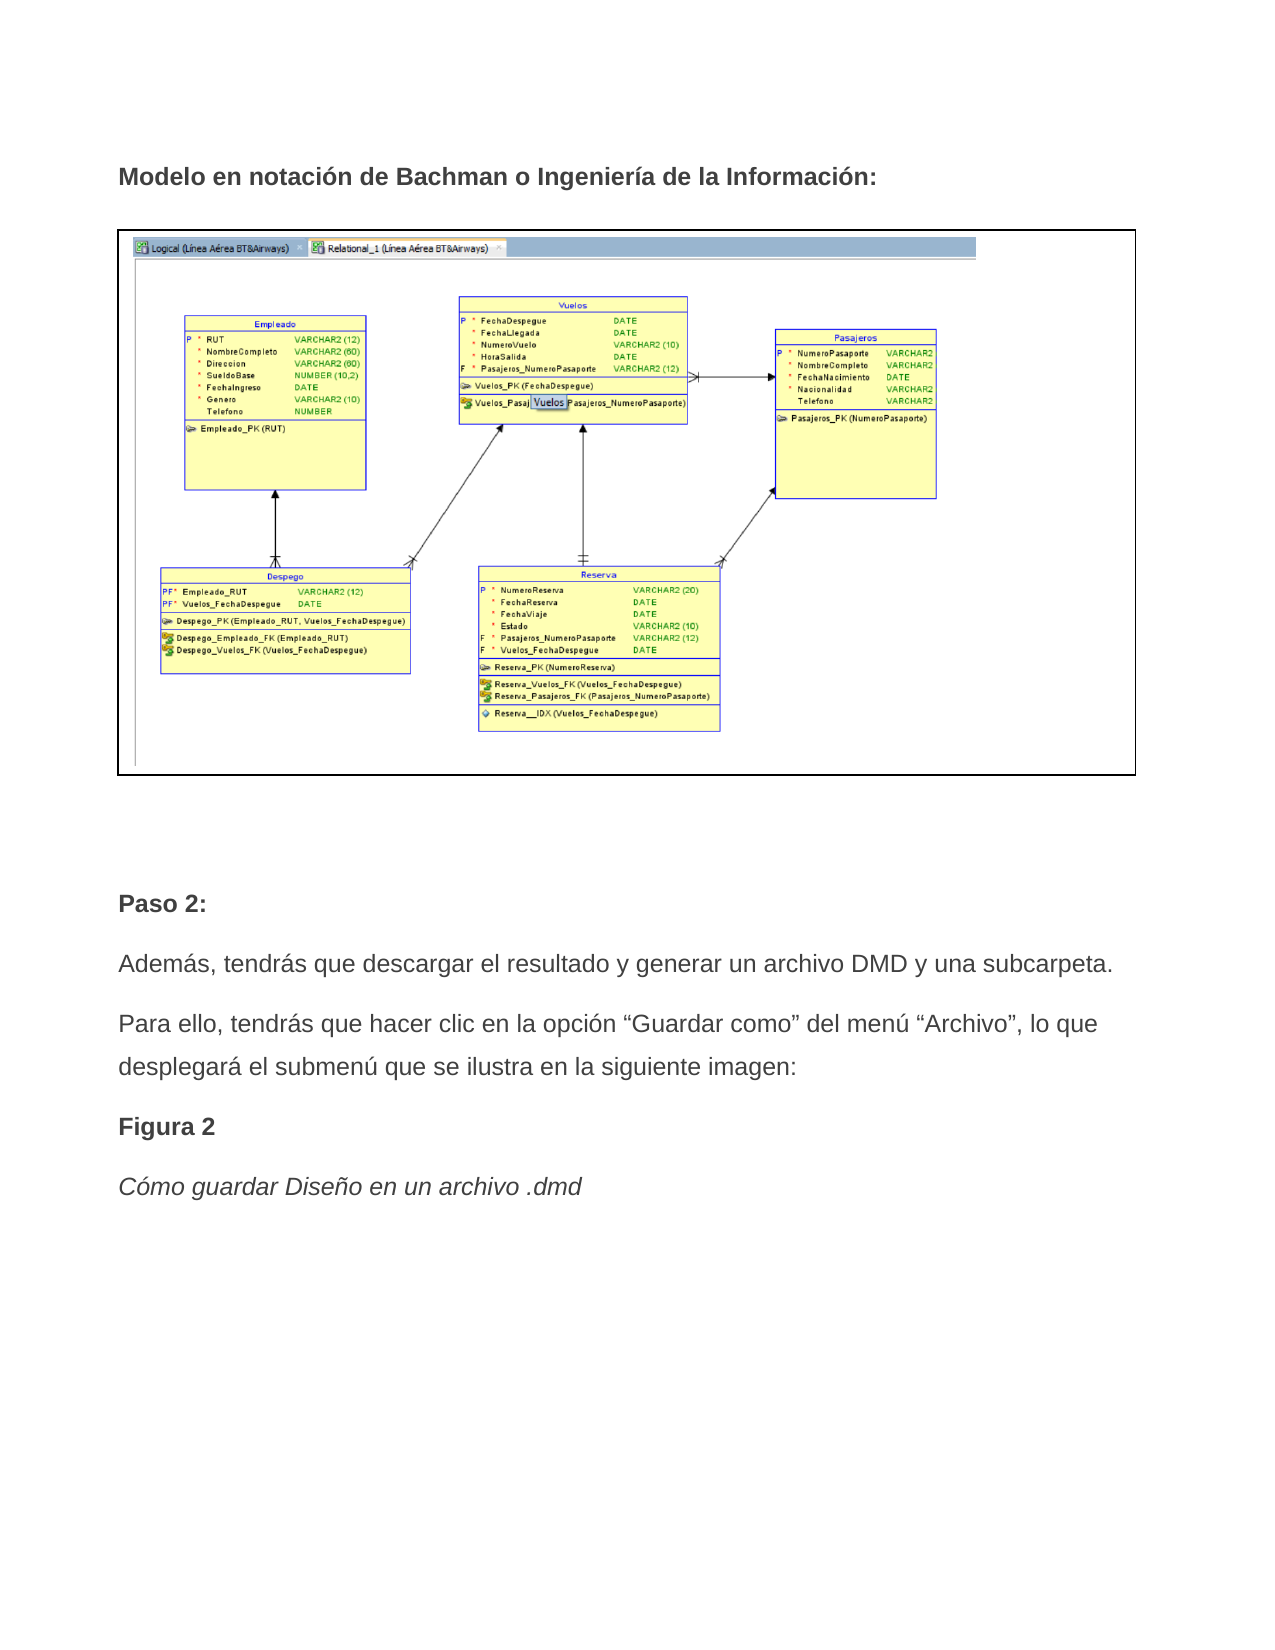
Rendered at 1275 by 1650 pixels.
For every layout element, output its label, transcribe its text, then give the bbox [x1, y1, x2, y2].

text Figura 2 [118, 1112, 1152, 1141]
picture [133, 237, 976, 766]
text Además, tendrás que descargar el resultado y generar un archivo DMD y una subcarpeta. [118, 949, 1152, 978]
text Cómo guardar Diseño en un archivo .dmd [118, 1172, 1152, 1201]
text Modelo en notación de Bachman o Ingeniería de la Información: [118, 162, 1152, 191]
text Para ello, tendrás que hacer clic en la opción “Guardar como” del menú “Archivo”, lo que desplegará el submenú que se ilustra en la siguiente imagen: [118, 1009, 1152, 1081]
text Paso 2: [118, 889, 1152, 918]
